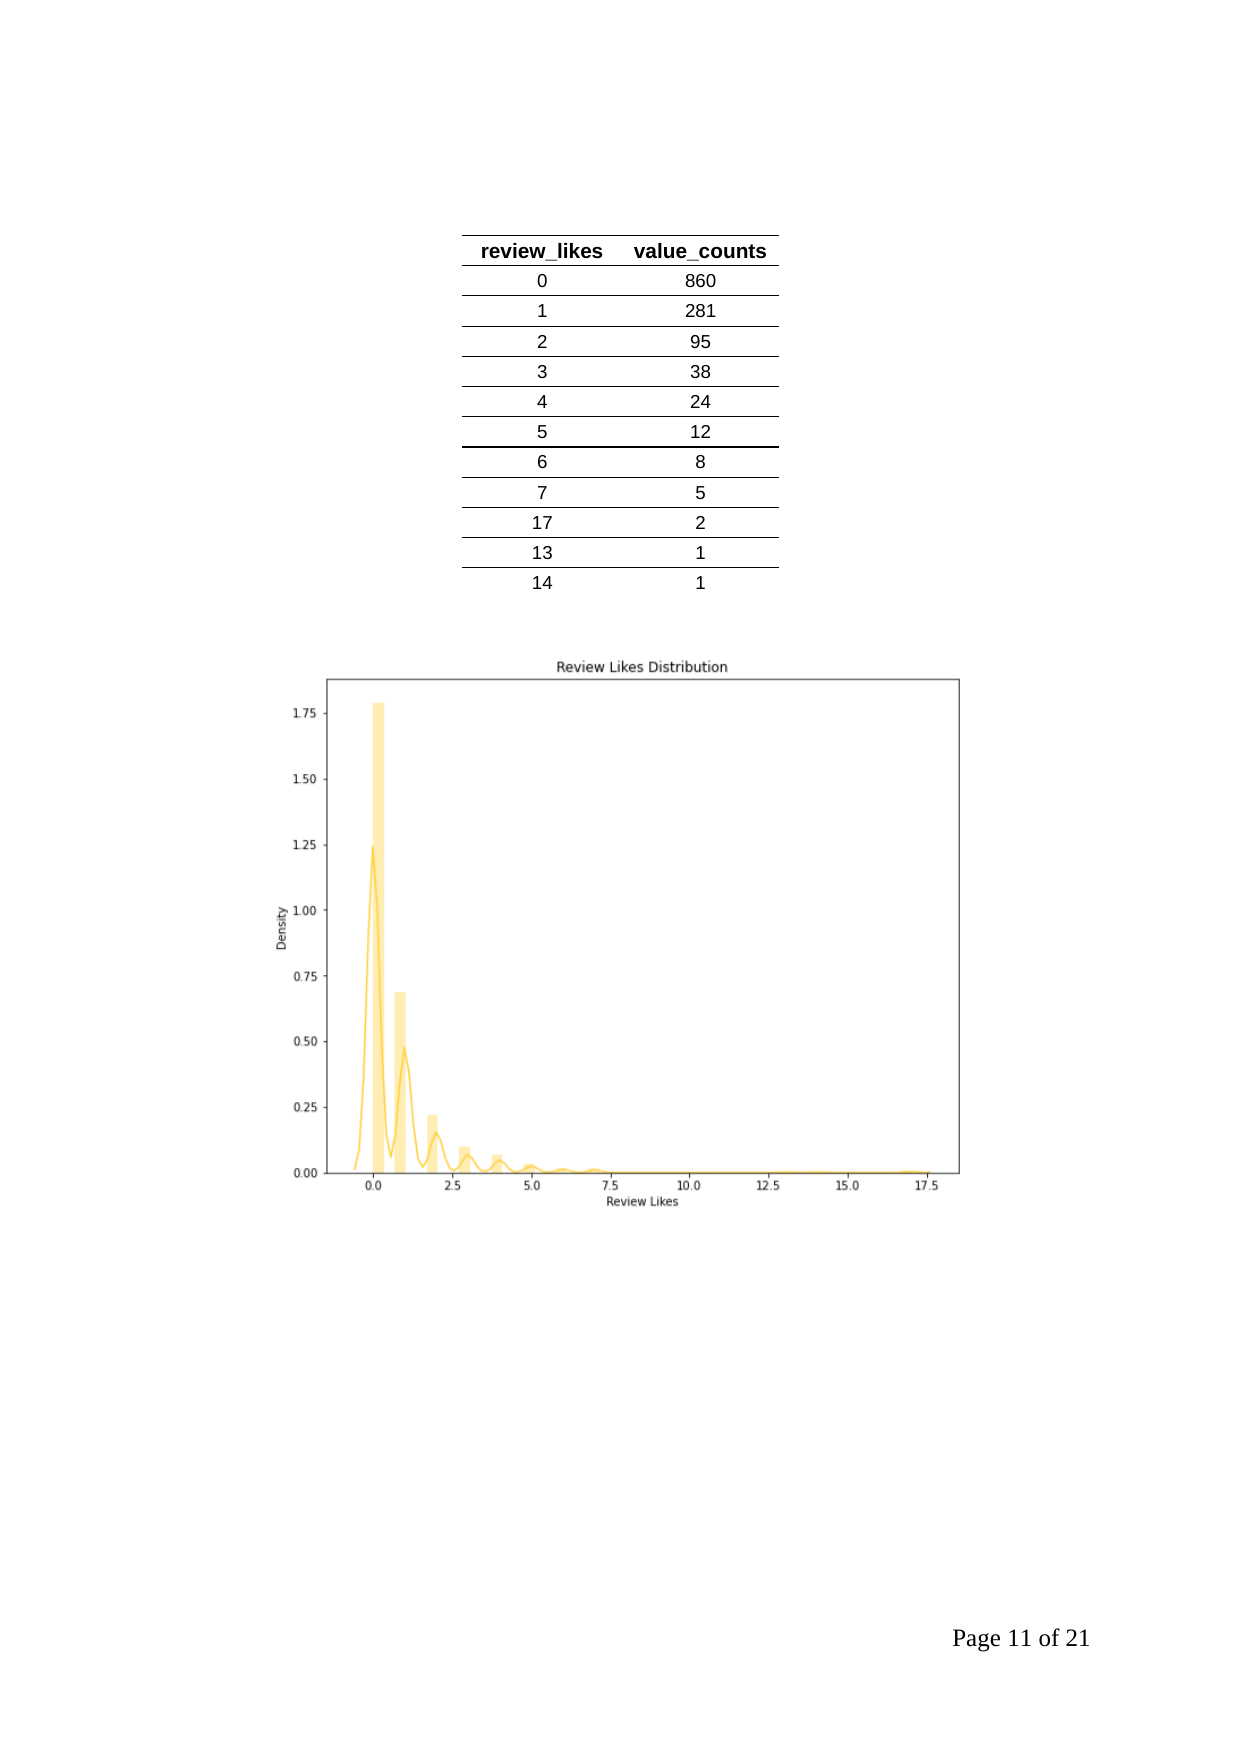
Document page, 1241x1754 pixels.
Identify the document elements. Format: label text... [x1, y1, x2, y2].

table_cell 95 [622, 327, 778, 356]
table_cell 3 [462, 357, 622, 386]
table_cell 5 [622, 478, 778, 507]
table_cell 13 [462, 538, 622, 567]
table_cell 6 [462, 448, 622, 477]
table_cell 2 [622, 508, 778, 537]
table_cell 5 [462, 417, 622, 446]
table_cell 17 [462, 508, 622, 537]
table_cell 860 [622, 266, 778, 295]
table_cell 24 [622, 387, 778, 416]
table_cell 2 [462, 327, 622, 356]
picture [263, 640, 978, 1217]
table_cell 4 [462, 387, 622, 416]
table_cell 8 [622, 448, 778, 477]
table_cell 12 [622, 417, 778, 446]
table_cell 1 [622, 538, 778, 567]
table_cell 1 [622, 568, 778, 597]
table_cell 38 [622, 357, 778, 386]
table_cell 281 [622, 296, 778, 326]
table_cell 1 [462, 296, 622, 326]
table_header value_counts [622, 236, 778, 265]
table_cell 7 [462, 478, 622, 507]
table_header review_likes [462, 236, 622, 265]
table_cell 14 [462, 568, 622, 597]
table_cell 0 [462, 266, 622, 295]
